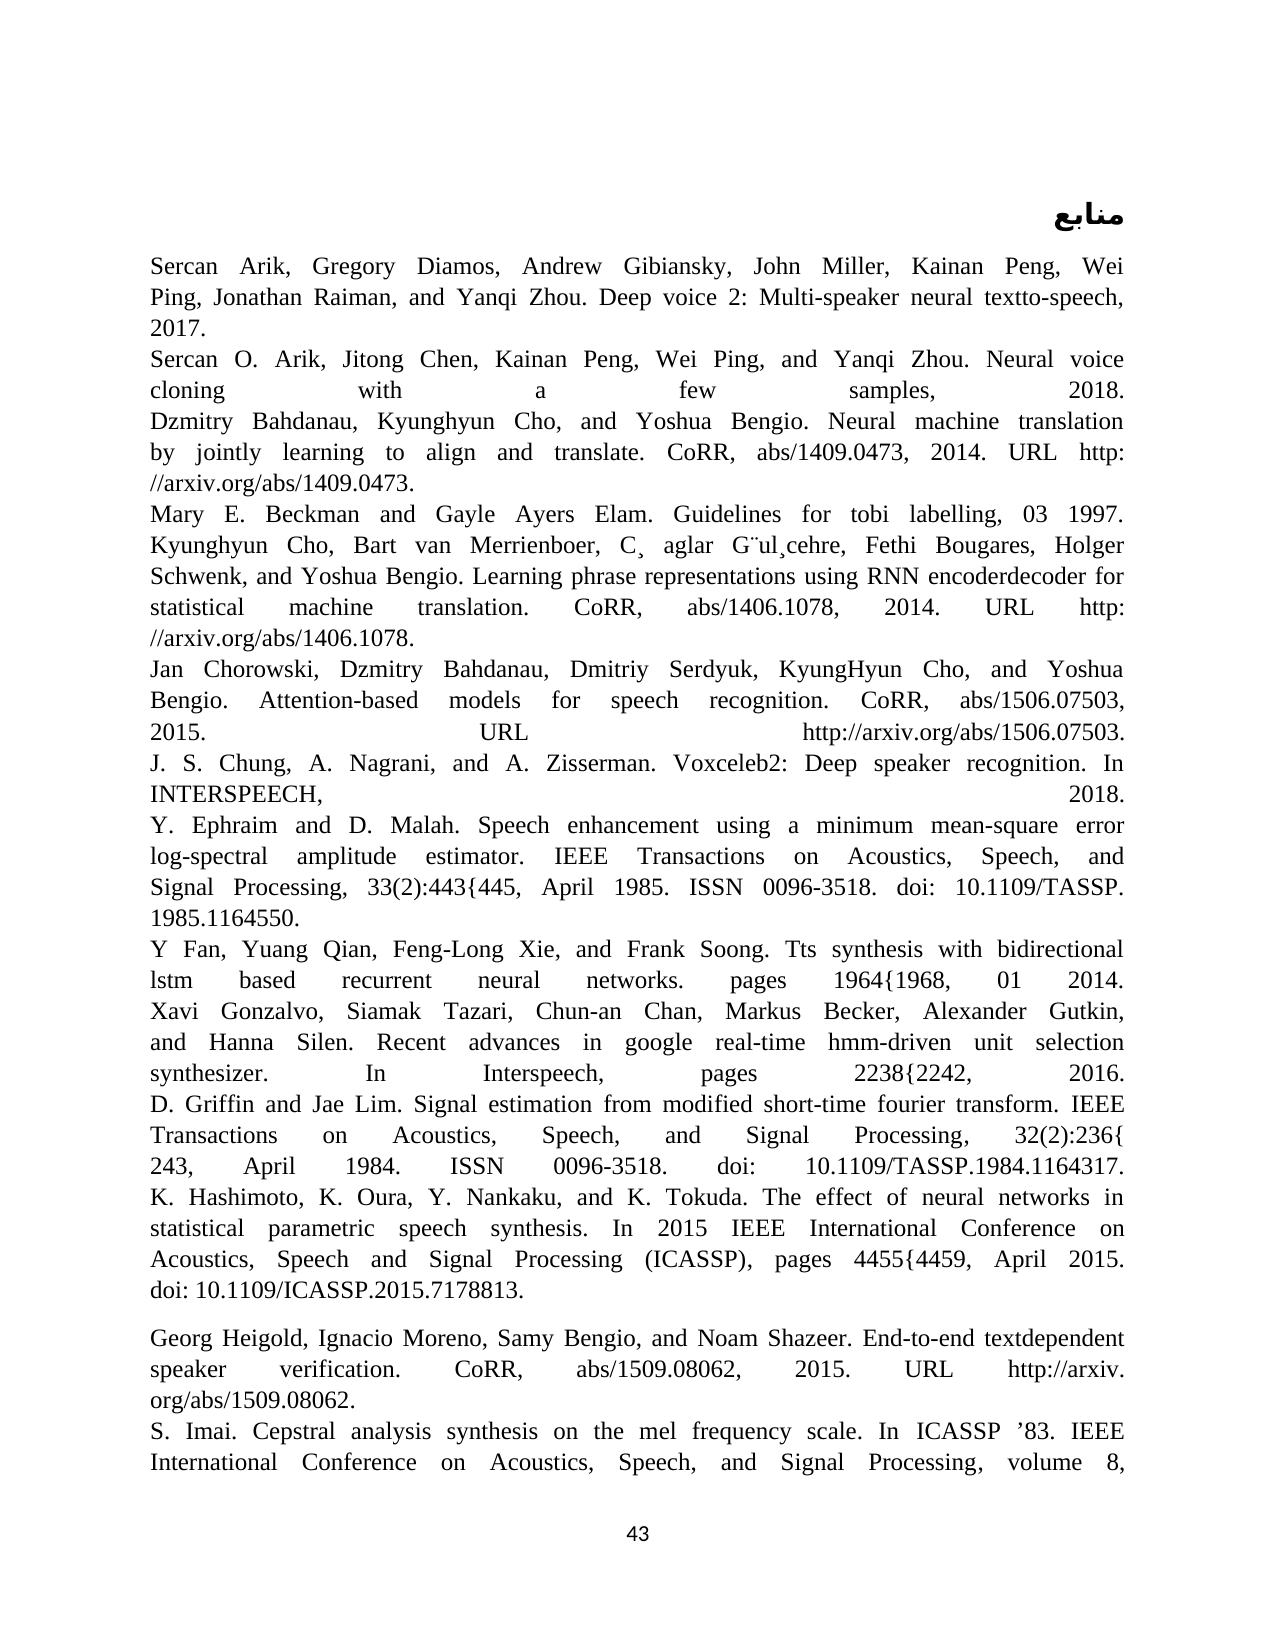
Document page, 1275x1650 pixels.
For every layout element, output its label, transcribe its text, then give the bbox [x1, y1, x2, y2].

text Sercan Arik, Gregory Diamos, Andrew Gibiansky, John Miller, Kainan Peng, Wei Ping, Jonathan Raiman, and Yanqi Zhou. Deep voice 2: Multi-speaker neural textto-speech, 2017. Sercan O. Arik, Jitong Chen, Kainan Peng, Wei Ping, and Yanqi Zhou. Neural voice cloning with a few samples, 2018. Dzmitry Bahdanau, Kyunghyun Cho, and Yoshua Bengio. Neural machine translation by jointly learning to align and translate. CoRR, abs/1409.0473, 2014. URL http: //arxiv.org/abs/1409.0473. Mary E. Beckman and Gayle Ayers Elam. Guidelines for tobi labelling, 03 1997. Kyunghyun Cho, Bart van Merrienboer, C¸ aglar G¨ul¸cehre, Fethi Bougares, Holger Schwenk, and Yoshua Bengio. Learning phrase representations using RNN encoderdecoder for statistical machine translation. CoRR, abs/1406.1078, 2014. URL http: //arxiv.org/abs/1406.1078. Jan Chorowski, Dzmitry Bahdanau, Dmitriy Serdyuk, KyungHyun Cho, and Yoshua Bengio. Attention-based models for speech recognition. CoRR, abs/1506.07503, 2015. URL http://arxiv.org/abs/1506.07503. J. S. Chung, A. Nagrani, and A. Zisserman. Voxceleb2: Deep speaker recognition. In INTERSPEECH, 2018. Y. Ephraim and D. Malah. Speech enhancement using a minimum mean-square error log-spectral amplitude estimator. IEEE Transactions on Acoustics, Speech, and Signal Processing, 33(2):443{445, April 1985. ISSN 0096-3518. doi: 10.1109/TASSP. 1985.1164550. Y Fan, Yuang Qian, Feng-Long Xie, and Frank Soong. Tts synthesis with bidirectional lstm based recurrent neural networks. pages 1964{1968, 01 2014. Xavi Gonzalvo, Siamak Tazari, Chun-an Chan, Markus Becker, Alexander Gutkin, and Hanna Silen. Recent advances in google real-time hmm-driven unit selection synthesizer. In Interspeech, pages 2238{2242, 2016. D. Griffin and Jae Lim. Signal estimation from modified short-time fourier transform. IEEE Transactions on Acoustics, Speech, and Signal Processing, 32(2):236{ 243, April 1984. ISSN 0096-3518. doi: 10.1109/TASSP.1984.1164317. K. Hashimoto, K. Oura, Y. Nankaku, and K. Tokuda. The effect of neural networks in statistical parametric speech synthesis. In 2015 IEEE International Conference on Acoustics, Speech and Signal Processing (ICASSP), pages 4455{4459, April 2015. doi: 10.1109/ICASSP.2015.7178813. [150, 251, 1125, 1304]
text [150, 1323, 1125, 1476]
text منابع [150, 198, 1125, 232]
